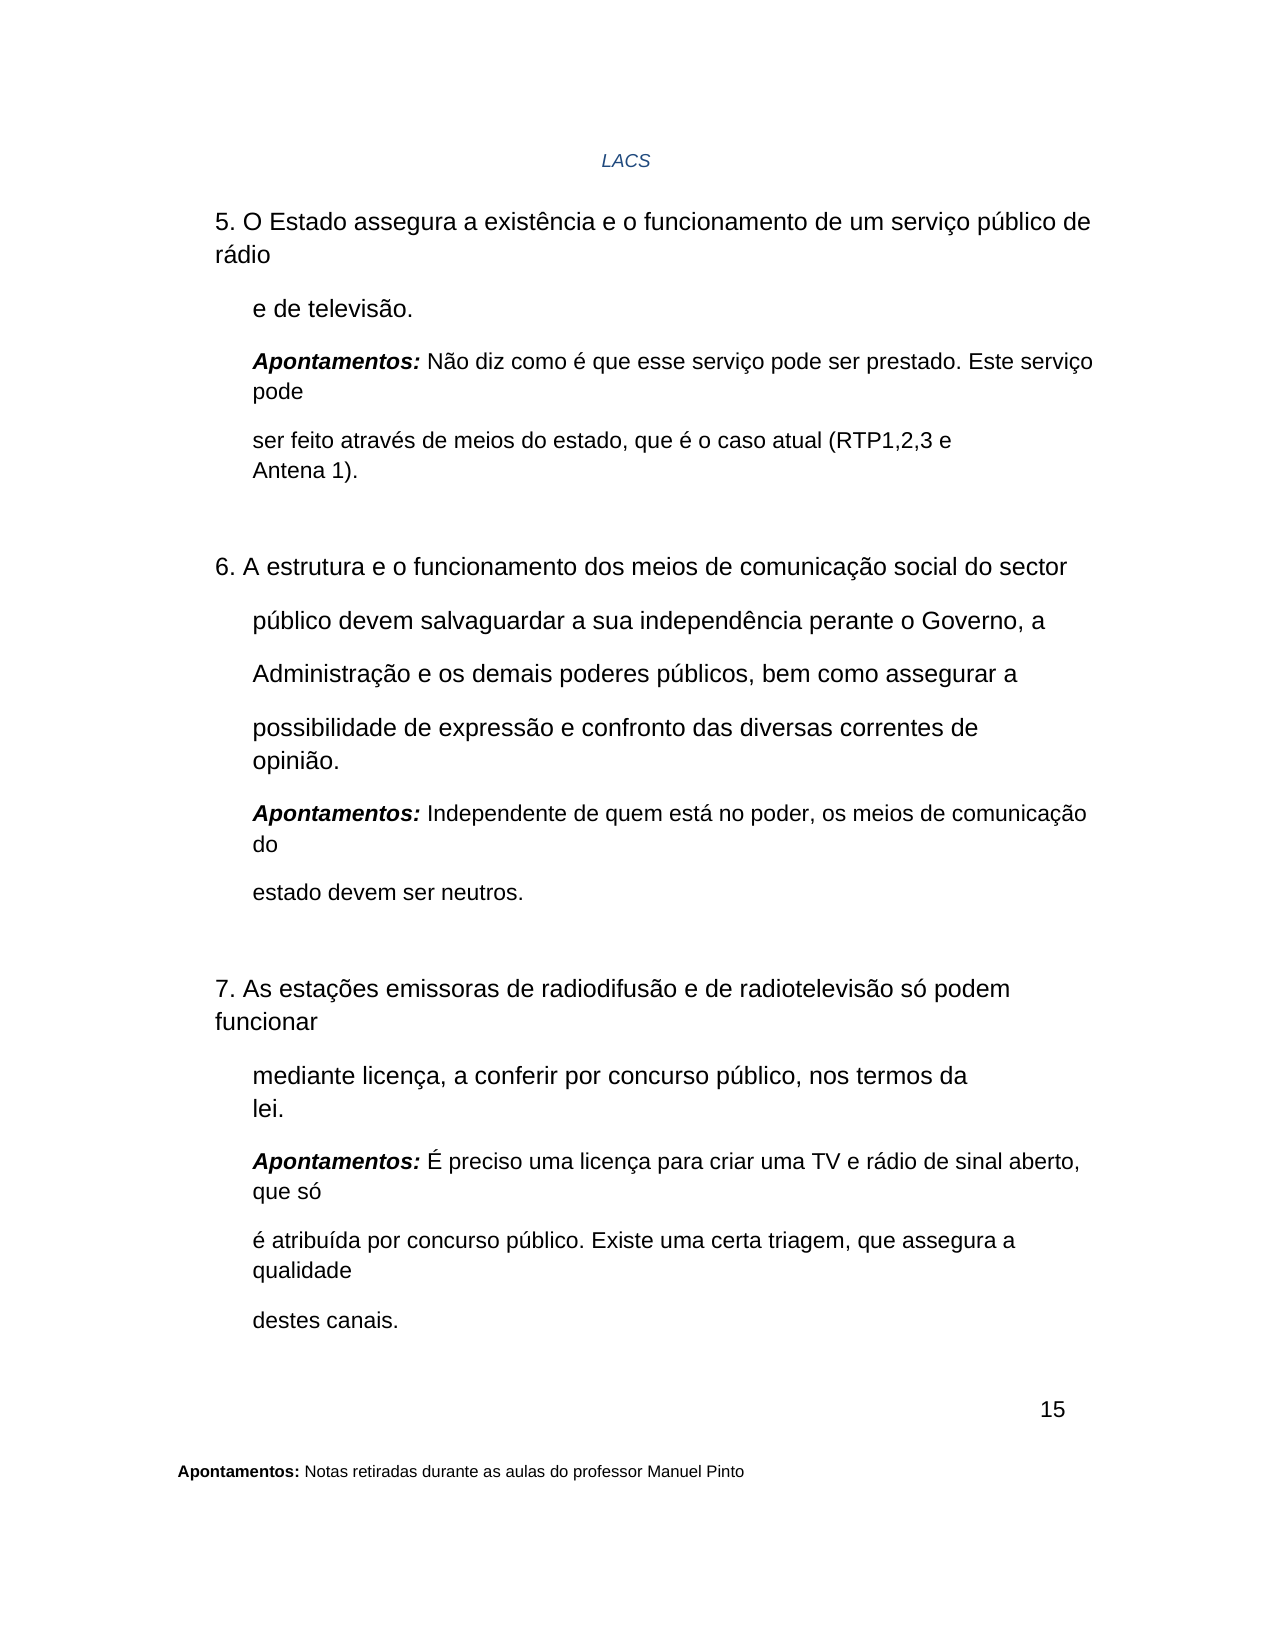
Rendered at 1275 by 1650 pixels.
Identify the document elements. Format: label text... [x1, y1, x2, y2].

text Apontamentos: Independente de quem está no poder, os meios de comunicação do [252, 800, 1097, 857]
text Administração e os demais poderes públicos, bem como assegurar a [252, 659, 1098, 688]
text possibilidade de expressão e confronto das diversas correntes de opinião. [252, 713, 1035, 775]
text público devem salvaguardar a sua independência perante o Governo, a [252, 606, 1098, 635]
text 7. As estações emissoras de radiodifusão e de radiotelevisão só podem funcionar [215, 974, 1097, 1036]
text Apontamentos: Não diz como é que esse serviço pode ser prestado. Este serviço pode [252, 348, 1098, 404]
text LACS [601, 150, 673, 172]
text 15 [1040, 1396, 1098, 1422]
text 6. A estrutura e o funcionamento dos meios de comunicação social do sector [215, 552, 1097, 581]
text Apontamentos: É preciso uma licença para criar uma TV e rádio de sinal aberto, que só [252, 1148, 1098, 1204]
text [177, 1461, 784, 1481]
text estado devem ser neutros. [252, 879, 537, 906]
text e de televisão. [252, 294, 434, 322]
text destes canais. [252, 1307, 417, 1333]
text 5. O Estado assegura a existência e o funcionamento de um serviço público de rádio [215, 207, 1097, 269]
text ser feito através de meios do estado, que é o caso atual (RTP1,2,3 e Antena 1). [252, 427, 1017, 484]
text mediante licença, a conferir por concurso público, nos termos da lei. [252, 1061, 982, 1123]
text é atribuída por concurso público. Existe uma certa triagem, que assegura a qualidade [252, 1227, 1098, 1284]
